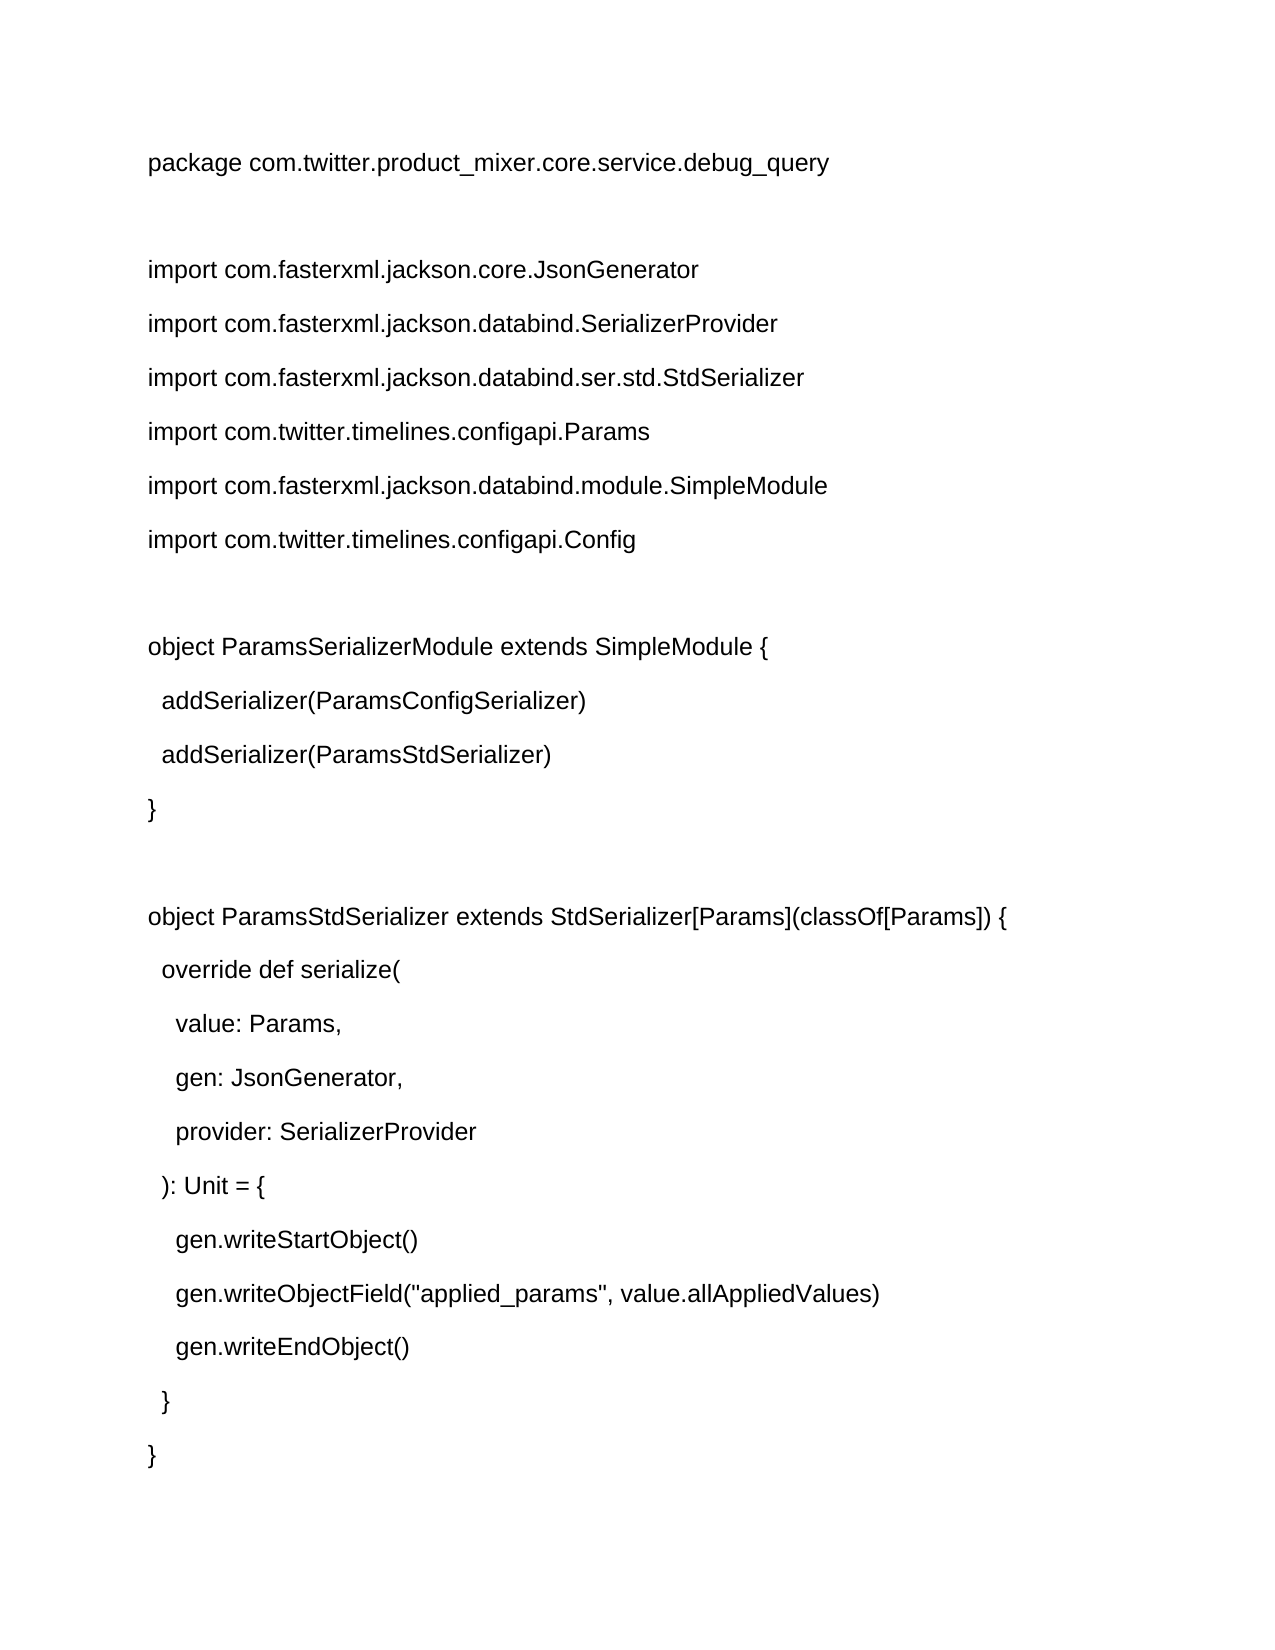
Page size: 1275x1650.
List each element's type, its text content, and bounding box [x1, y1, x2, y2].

text import com.twitter.timelines.configapi.Config [148, 524, 1127, 553]
text import com.fasterxml.jackson.databind.ser.std.StdSerializer [148, 363, 1127, 392]
text import com.fasterxml.jackson.databind.module.SimpleModule [148, 471, 1127, 499]
text gen.writeObjectField("applied_params", value.allAppliedValues) [148, 1278, 1127, 1307]
text override def serialize( [148, 955, 1127, 984]
text addSerializer(ParamsStdSerializer) [148, 740, 1127, 769]
text object ParamsStdSerializer extends StdSerializer[Params](classOf[Params]) { [148, 902, 1127, 930]
text value: Params, [148, 1009, 1127, 1038]
text gen.writeEndObject() [148, 1332, 1127, 1361]
text ): Unit = { [148, 1171, 1127, 1199]
text } [148, 1386, 1127, 1415]
text gen.writeStartObject() [148, 1225, 1127, 1253]
text import com.twitter.timelines.configapi.Params [148, 417, 1127, 446]
text provider: SerializerProvider [148, 1117, 1127, 1146]
text object ParamsSerializerModule extends SimpleModule { [148, 632, 1127, 661]
text import com.fasterxml.jackson.core.JsonGenerator [148, 255, 1127, 284]
text gen: JsonGenerator, [148, 1063, 1127, 1092]
text } [148, 1440, 1127, 1469]
text addSerializer(ParamsConfigSerializer) [148, 686, 1127, 715]
text package com.twitter.product_mixer.core.service.debug_query [148, 148, 1127, 176]
text import com.fasterxml.jackson.databind.SerializerProvider [148, 309, 1127, 338]
text } [148, 794, 1127, 823]
